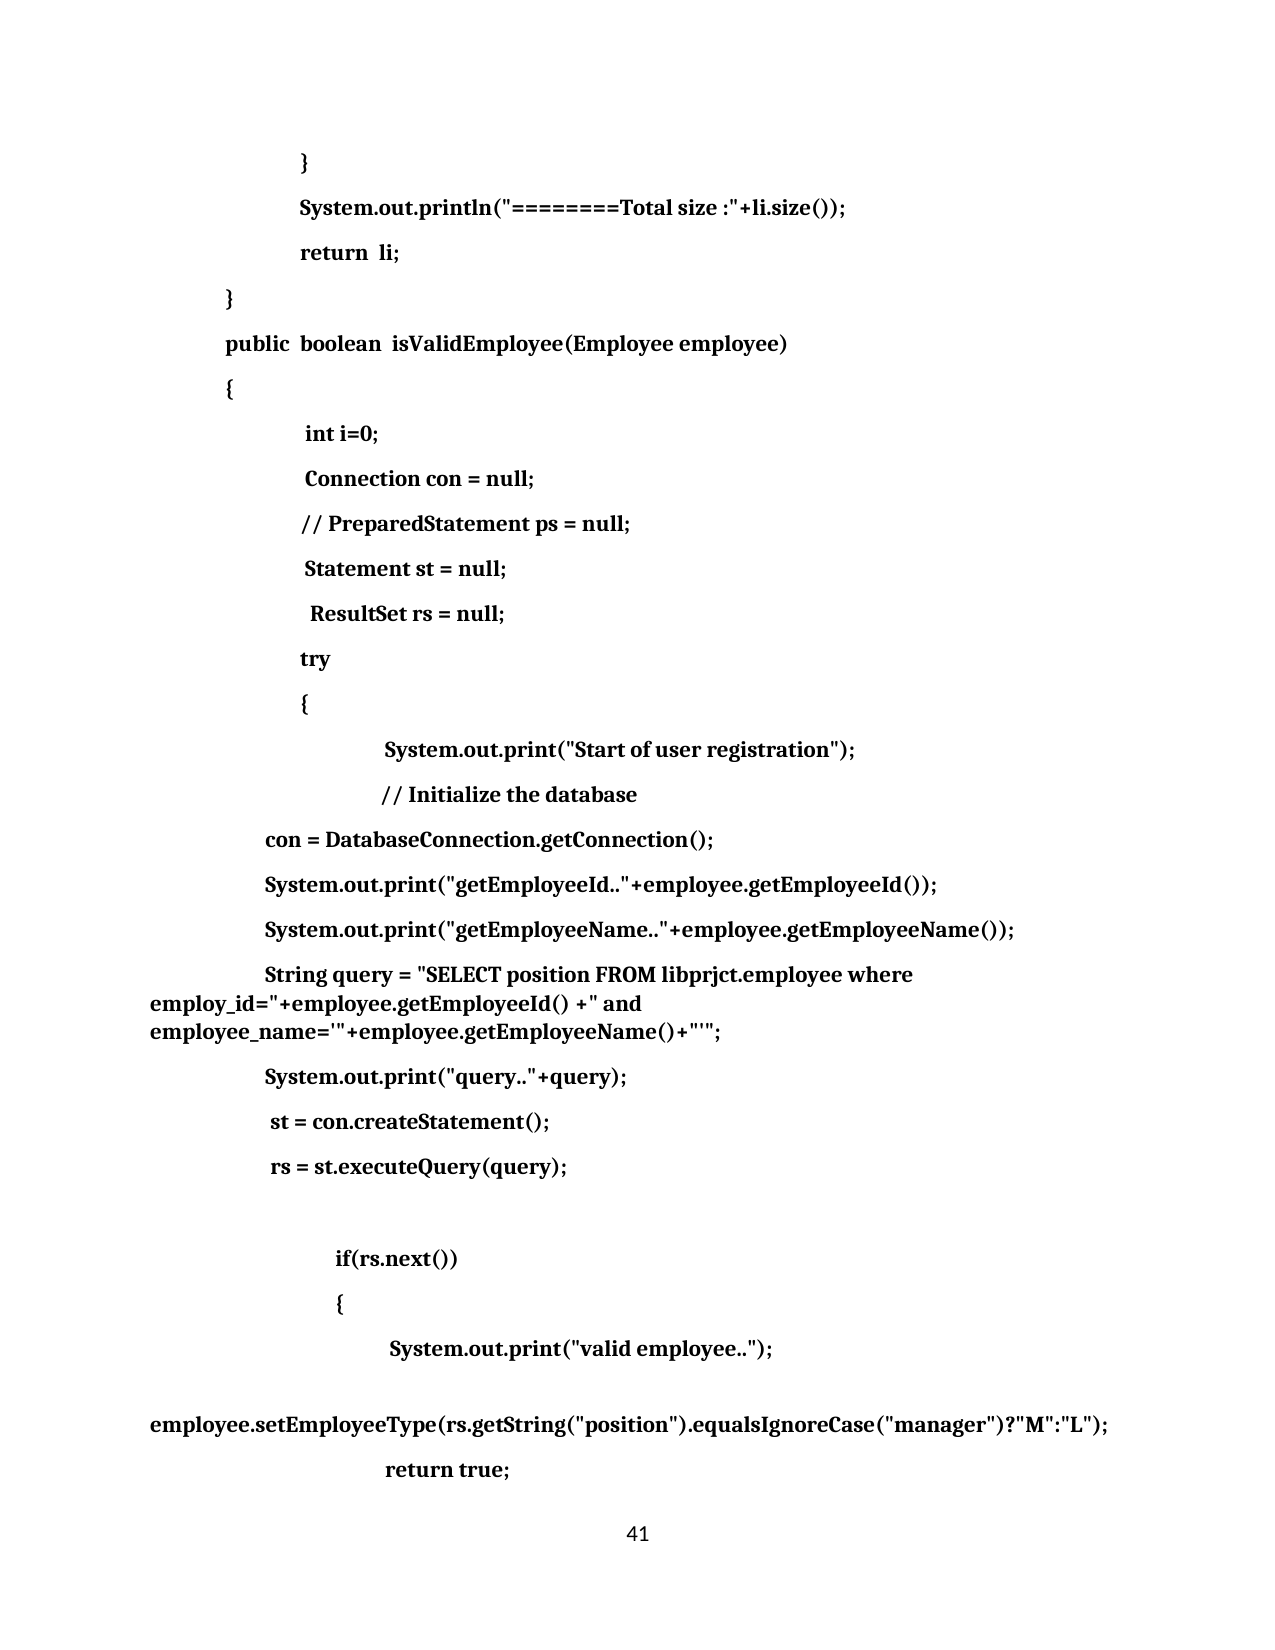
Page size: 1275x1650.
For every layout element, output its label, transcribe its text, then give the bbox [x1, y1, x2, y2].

text con = DatabaseConnection.getConnection(); [150, 827, 1125, 853]
text String query = "SELECT position FROM libprjct.employee where employ_id="+employee.getEmployeeId() +" and employee_name='"+employee.getEmployeeName()+"'"; [150, 962, 1125, 1045]
text Statement st = null; [150, 556, 1125, 582]
text st = con.createStatement(); [150, 1109, 1125, 1135]
text { [150, 1291, 1125, 1317]
text public boolean isValidEmployee(Employee employee) [150, 330, 1125, 357]
text if(rs.next()) [150, 1246, 1125, 1272]
text // PreparedStatement ps = null; [150, 511, 1125, 537]
text System.out.print("Start of user registration"); [150, 736, 1125, 763]
text employee.setEmployeeType(rs.getString("position").equalsIgnoreCase("manager")?"M":"L"); [150, 1381, 1125, 1438]
text { [150, 691, 1125, 718]
text System.out.println("========Total size :"+li.size()); [150, 195, 1125, 221]
text { [150, 376, 1125, 402]
text return li; [150, 240, 1125, 267]
text } [150, 150, 1125, 176]
text } [150, 285, 1125, 312]
text System.out.print("getEmployeeId.."+employee.getEmployeeId()); [150, 872, 1125, 898]
text System.out.print("getEmployeeName.."+employee.getEmployeeName()); [150, 917, 1125, 943]
text try [150, 646, 1125, 672]
text rs = st.executeQuery(query); [150, 1154, 1125, 1180]
text return true; [150, 1456, 1125, 1483]
text int i=0; [150, 421, 1125, 447]
text // Initialize the database [150, 781, 1125, 808]
text ResultSet rs = null; [150, 601, 1125, 627]
text Connection con = null; [150, 466, 1125, 492]
text System.out.print("valid employee.."); [150, 1336, 1125, 1362]
text System.out.print("query.."+query); [150, 1064, 1125, 1090]
